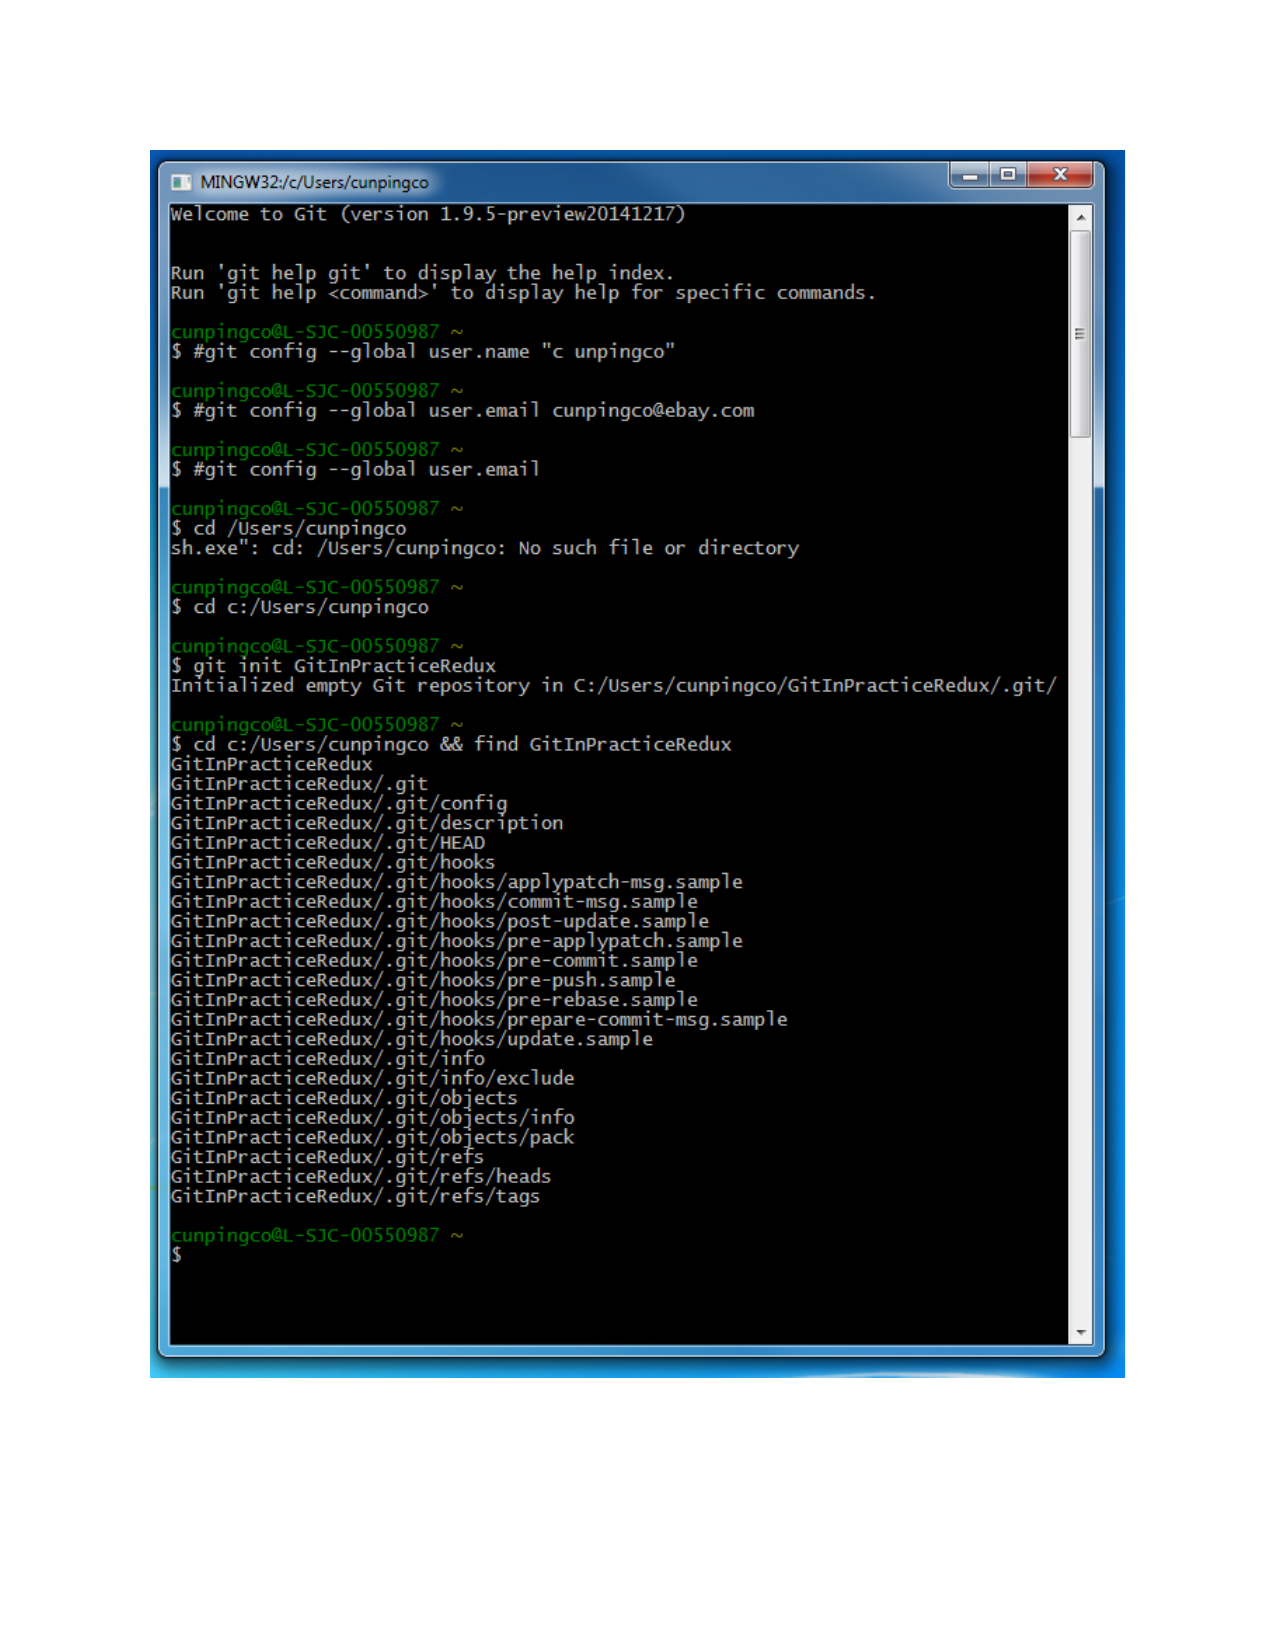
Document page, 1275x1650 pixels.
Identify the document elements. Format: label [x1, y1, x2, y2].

picture [150, 150, 1125, 1378]
